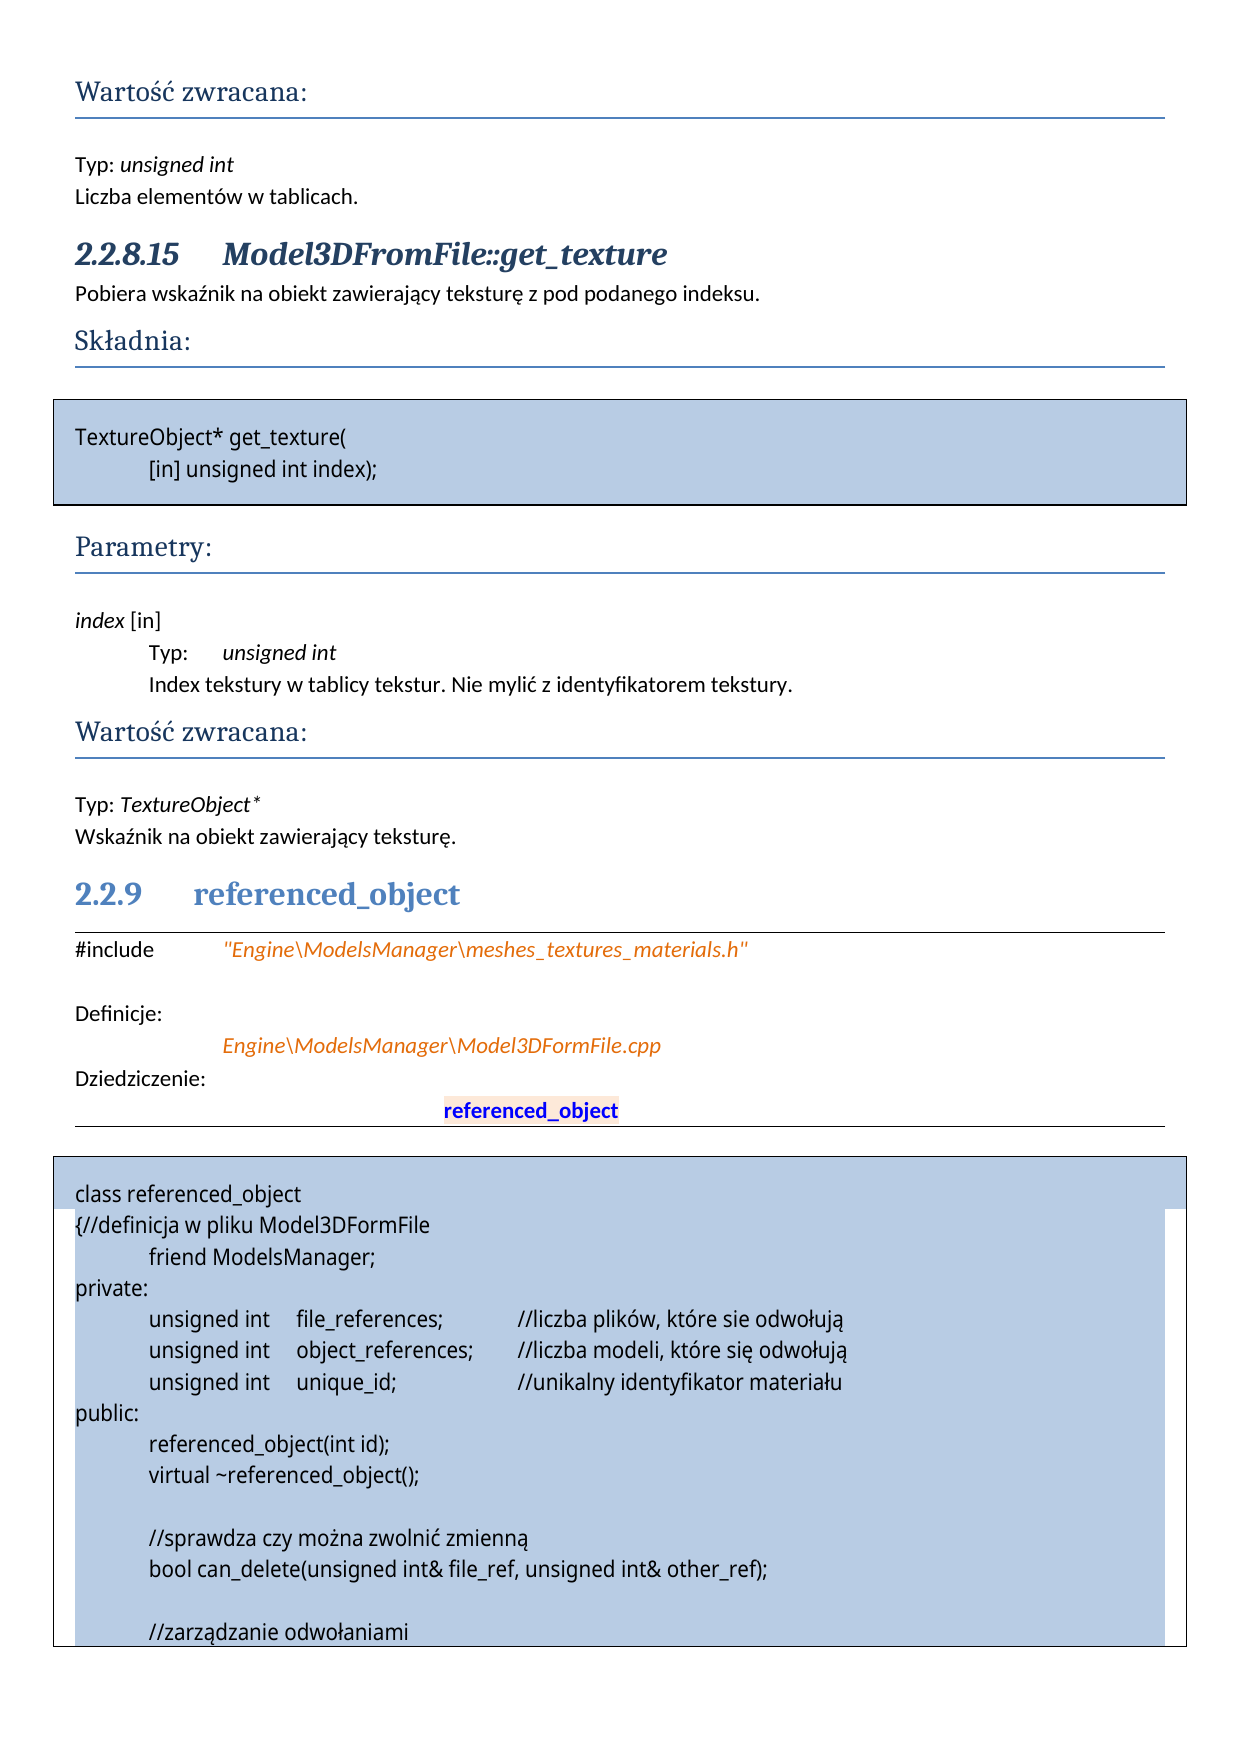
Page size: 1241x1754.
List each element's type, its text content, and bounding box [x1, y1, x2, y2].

text bool can_delete(unsigned int& file_ref, unsigned int& other_ref); [75, 1553, 1165, 1584]
text {//definicja w pliku Model3DFormFile [75, 1209, 1165, 1241]
text Dziedziczenie: [75, 1061, 1165, 1092]
text referenced_object(int id); [75, 1428, 1165, 1459]
text #include "Engine\ModelsManager\meshes_textures_materials.h" [75, 933, 1165, 963]
text friend ModelsManager; [75, 1241, 1165, 1272]
text public: [75, 1397, 1165, 1428]
text Wartość zwracana: [75, 715, 1165, 757]
subtitle Model3DFromFile::get_texture [75, 235, 1165, 274]
text TextureObject* get_texture( [54, 400, 1186, 431]
text Typ: TextureObject* [75, 790, 1165, 818]
text referenced_object [75, 1093, 1165, 1126]
text Index tekstury w tablicy tekstur. Nie mylić z identyfikatorem tekstury. [75, 670, 1165, 698]
text Wartość zwracana: [75, 75, 1165, 117]
text Wskaźnik na obiekt zawierający teksturę. [75, 822, 1165, 850]
text unsigned int unique_id; //unikalny identyfikator materiału [75, 1366, 1165, 1397]
text Engine\ModelsManager\Model3DFormFile.cpp [75, 1028, 1165, 1059]
subtitle referenced_object [75, 875, 1165, 914]
text unsigned int file_references; //liczba plików, które sie odwołują [75, 1303, 1165, 1334]
text [in] unsigned int index); [54, 431, 1186, 504]
text Pobiera wskaźnik na obiekt zawierający teksturę z pod podanego indeksu. [75, 279, 1165, 307]
text Składnia: [75, 324, 1165, 366]
text unsigned int object_references; //liczba modeli, które się odwołują [75, 1334, 1165, 1366]
text //sprawdza czy można zwolnić zmienną [75, 1522, 1165, 1553]
text class referenced_object [54, 1157, 1186, 1209]
text Typ: unsigned int [75, 150, 1165, 178]
text //zarządzanie odwołaniami [75, 1616, 1165, 1646]
text Definicje: [75, 996, 1165, 1027]
text virtual ~referenced_object(); [75, 1459, 1165, 1491]
text index [in] [75, 606, 1165, 634]
text Typ: unsigned int [75, 638, 1165, 666]
text Liczba elementów w tablicach. [75, 182, 1165, 210]
text Parametry: [75, 531, 1165, 572]
text private: [75, 1272, 1165, 1303]
